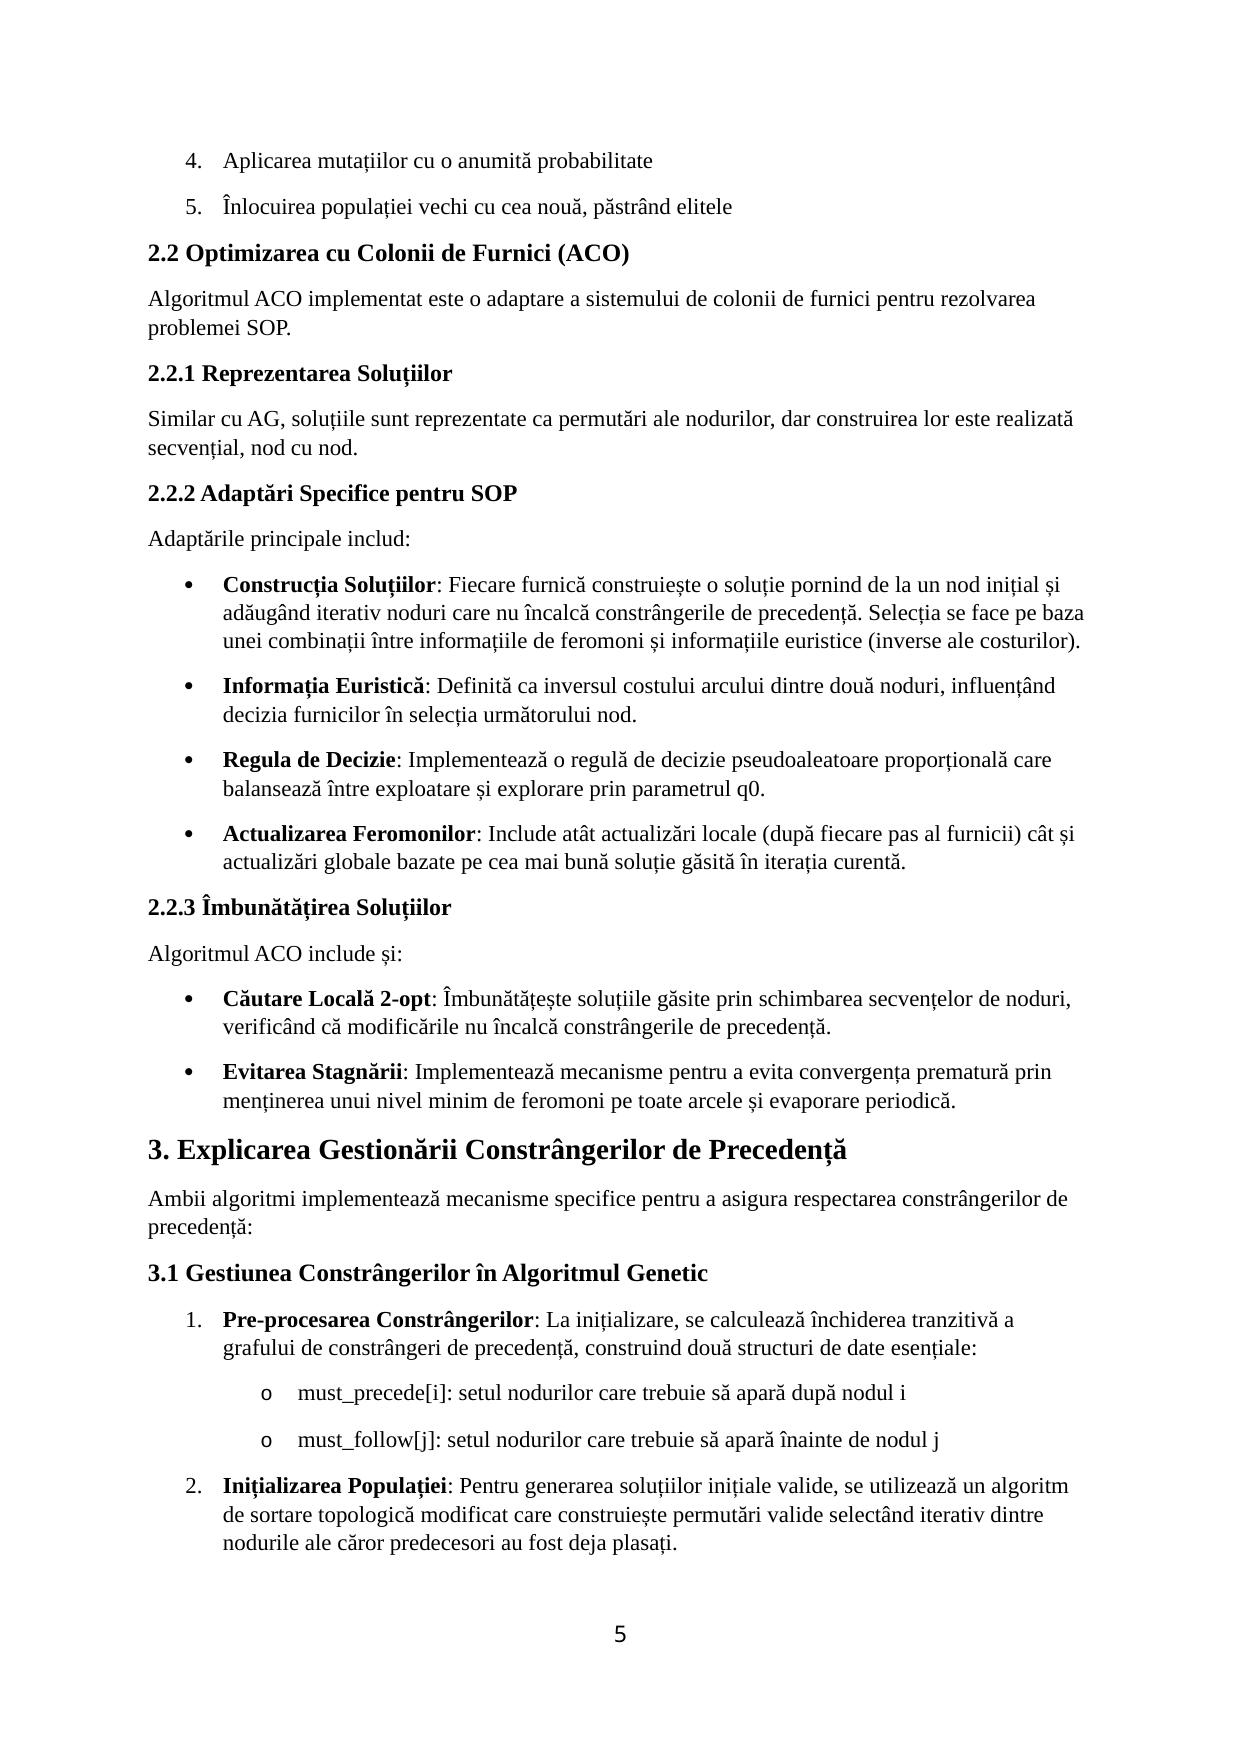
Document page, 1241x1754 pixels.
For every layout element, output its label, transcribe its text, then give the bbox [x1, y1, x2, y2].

text 2.2.3 Îmbunătățirea Soluțiilor [148, 893, 1093, 921]
list Regula de Decizie: Implementează o regulă de decizie pseudoaleatoare proporțională care balansează între exploatare și explorare prin parametrul q0. [185, 746, 1093, 801]
text Algoritmul ACO implementat este o adaptare a sistemului de colonii de furnici pentru rezolvarea problemei SOP. [148, 286, 1093, 340]
list Căutare Locală 2-opt: Îmbunătățește soluțiile găsite prin schimbarea secvențelor de noduri, verificând că modificările nu încalcă constrângerile de precedență. [185, 985, 1093, 1039]
list Actualizarea Feromonilor: Include atât actualizări locale (după fiecare pas al furnicii) cât și actualizări globale bazate pe cea mai bună soluție găsită în iterația curentă. [185, 820, 1093, 874]
list must_follow[j]: setul nodurilor care trebuie să apară înainte de nodul j [260, 1426, 1093, 1453]
text 3. Explicarea Gestionării Constrângerilor de Precedență [148, 1132, 1093, 1165]
list must_precede[i]: setul nodurilor care trebuie să apară după nodul i [260, 1379, 1093, 1407]
text 2.2 Optimizarea cu Colonii de Furnici (ACO) [148, 238, 1093, 267]
text 3.1 Gestiunea Constrângerilor în Algoritmul Genetic [148, 1258, 1093, 1287]
list Evitarea Stagnării: Implementează mecanisme pentru a evita convergența prematură prin menținerea unui nivel minim de feromoni pe toate arcele și evaporare periodică. [185, 1058, 1093, 1113]
list Înlocuirea populației vechi cu cea nouă, păstrând elitele [185, 193, 1093, 219]
list Aplicarea mutațiilor cu o anumită probabilitate [185, 148, 1093, 174]
text Adaptările principale includ: [148, 526, 1093, 552]
text Similar cu AG, soluțiile sunt reprezentate ca permutări ale nodurilor, dar construirea lor este realizată secvențial, nod cu nod. [148, 406, 1093, 460]
list Inițializarea Populației: Pentru generarea soluțiilor inițiale valide, se utilizează un algoritm de sortare topologică modificat care construiește permutări valide selectând iterativ dintre nodurile ale căror predecesori au fost deja plasați. [185, 1472, 1093, 1556]
list Pre-procesarea Constrângerilor: La inițializare, se calculează închiderea tranzitivă a grafului de constrângeri de precedență, construind două structuri de date esențiale: [185, 1306, 1093, 1361]
list Informația Euristică: Definită ca inversul costului arcului dintre două noduri, influențând decizia furnicilor în selecția următorului nod. [185, 673, 1093, 727]
text Ambii algoritmi implementează mecanisme specifice pentru a asigura respectarea constrângerilor de precedență: [148, 1185, 1093, 1239]
list Construcția Soluțiilor: Fiecare furnică construiește o soluție pornind de la un nod inițial și adăugând iterativ noduri care nu încalcă constrângerile de precedență. Selecția se face pe baza unei combinații între informațiile de feromoni și informațiile euristice (inverse ale costurilor). [185, 571, 1093, 654]
text 2.2.1 Reprezentarea Soluțiilor [148, 359, 1093, 387]
text Algoritmul ACO include și: [148, 940, 1093, 966]
text 2.2.2 Adaptări Specifice pentru SOP [148, 479, 1093, 507]
